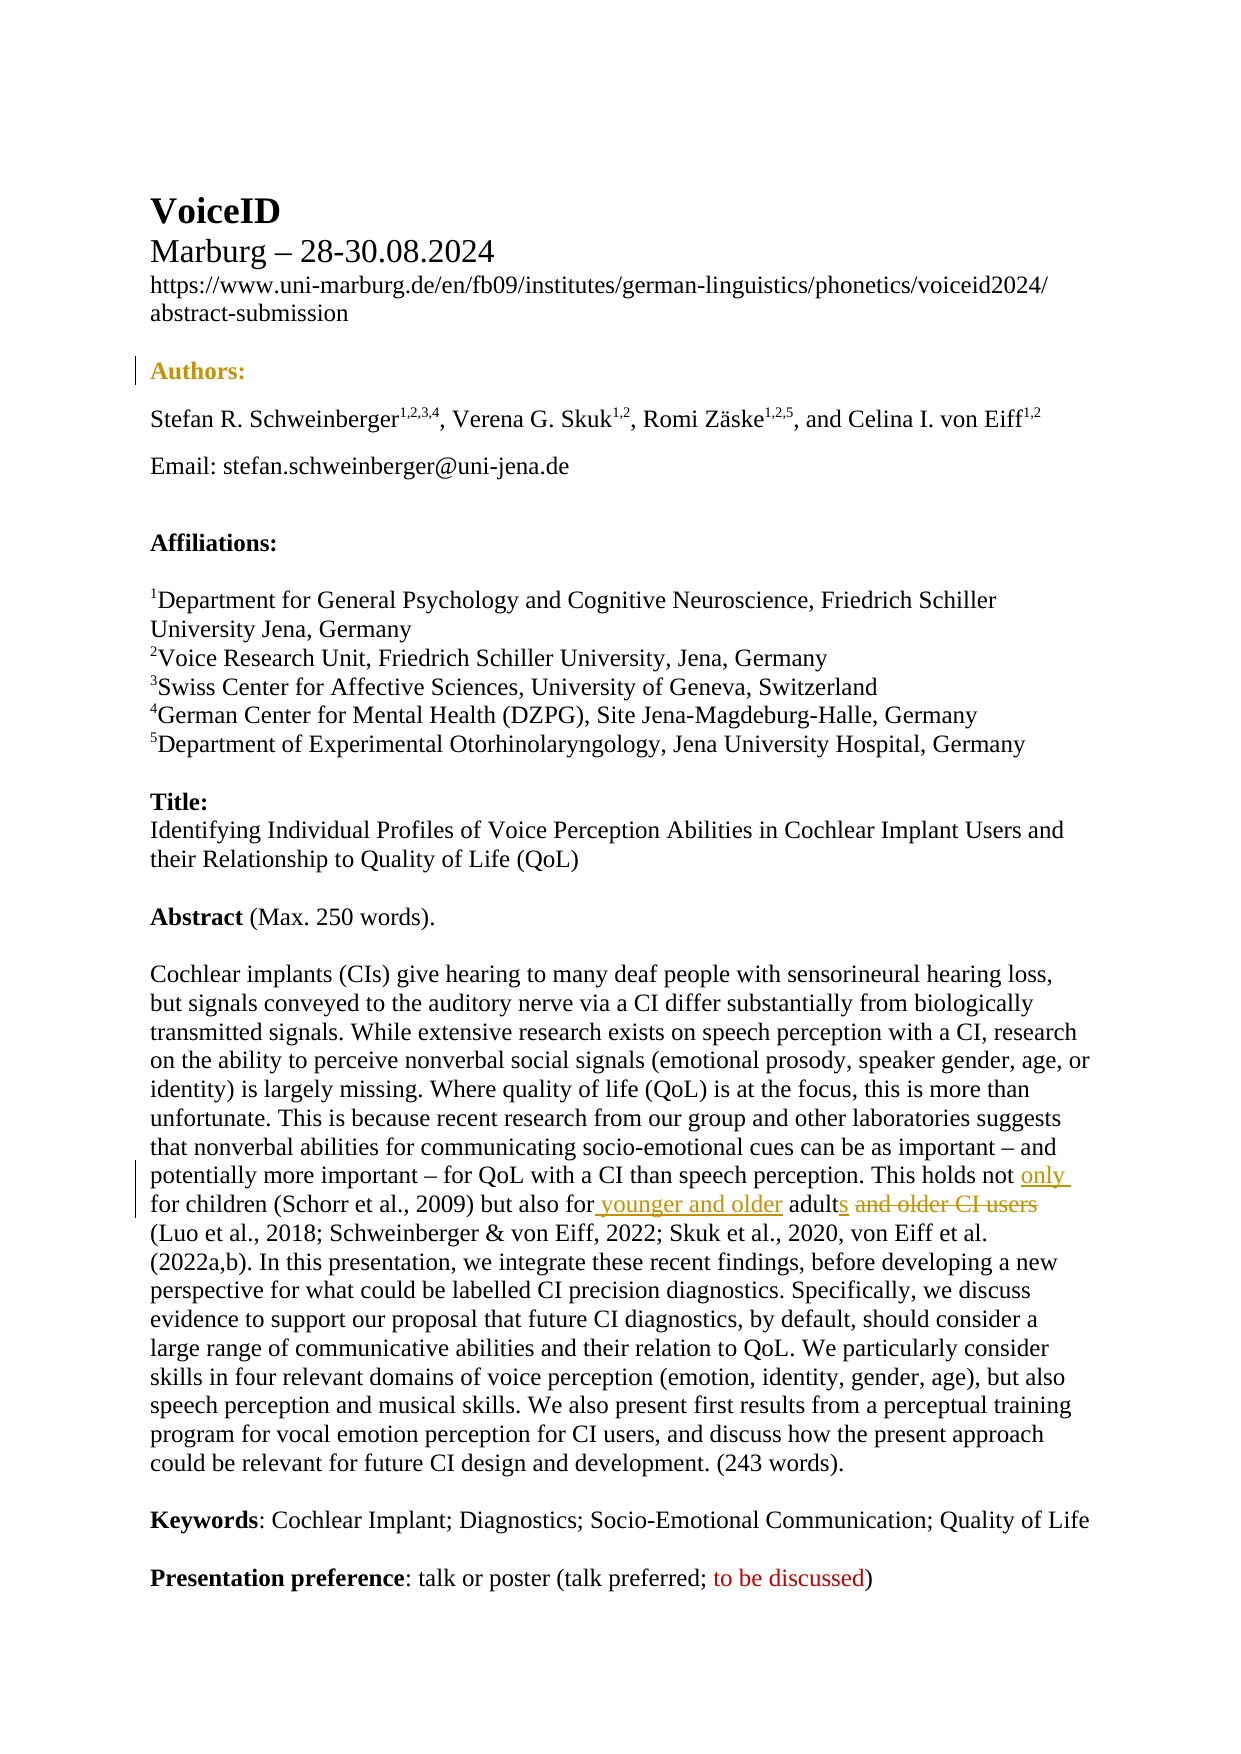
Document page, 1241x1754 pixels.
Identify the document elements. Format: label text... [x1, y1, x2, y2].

text VoiceID [150, 188, 1090, 231]
text Identifying Individual Profiles of Voice Perception Abilities in Cochlear Implant Users and their Relationship to Quality of Life (QoL) [150, 815, 1090, 873]
text 4German Center for Mental Health (DZPG), Site Jena-Magdeburg-Halle, Germany [150, 700, 1032, 729]
text 2Voice Research Unit, Friedrich Schiller University, Jena, Germany [150, 643, 1032, 672]
text 3Swiss Center for Affective Sciences, University of Geneva, Switzerland [150, 672, 1032, 700]
text Authors: [150, 356, 1090, 385]
text Marburg – 28-30.08.2024 [150, 231, 1090, 270]
text 1Department for General Psychology and Cognitive Neuroscience, Friedrich Schiller University Jena, Germany [150, 585, 1032, 643]
text https://www.uni-marburg.de/en/fb09/institutes/german-linguistics/phonetics/voiceid2024/abstract-submission [150, 270, 1090, 327]
text Presentation preference: talk or poster (talk preferred; to be discussed) [150, 1563, 1090, 1592]
text Affiliations: [150, 528, 1032, 557]
text Abstract (Max. 250 words). [150, 902, 1090, 930]
text Cochlear implants (CIs) give hearing to many deaf people with sensorineural hearing loss, but signals conveyed to the auditory nerve via a CI differ substantially from biologically transmitted signals. While extensive research exists on speech perception with a CI, research on the ability to perceive nonverbal social signals (emotional prosody, speaker gender, age, or identity) is largely missing. Where quality of life (QoL) is at the focus, this is more than unfortunate. This is because recent research from our group and other laboratories suggests that nonverbal abilities for communicating socio-emotional cues can be as important – and potentially more important – for QoL with a CI than speech perception. This holds not for children (Schorr et al., 2009) but also for adult (Luo et al., 2018; Schweinberger & von Eiff, 2022; Skuk et al., 2020, von Eiff et al. (2022a,b). In this presentation, we integrate these recent findings, before developing a new perspective for what could be labelled CI precision diagnostics. Specifically, we discuss evidence to support our proposal that future CI diagnostics, by default, should consider a large range of communicative abilities and their relation to QoL. We particularly consider skills in four relevant domains of voice perception (emotion, identity, gender, age), but also speech perception and musical skills. We also present first results from a perceptual training program for vocal emotion perception for CI users, and discuss how the present approach could be relevant for future CI design and development. (243 words). [150, 959, 1090, 1477]
text Stefan R. Schweinberger1,2,3,4, Verena G. Skuk1,2, Romi Zäske1,2,5, and Celina I. von Eiff1,2 [150, 404, 1090, 432]
text 5Department of Experimental Otorhinolaryngology, Jena University Hospital, Germany [150, 729, 1032, 758]
text Keywords: Cochlear Implant; Diagnostics; Socio-Emotional Communication; Quality of Life [150, 1505, 1090, 1534]
text Email: stefan.schweinberger@uni-jena.de [150, 451, 1090, 480]
text Title: [150, 787, 1090, 815]
